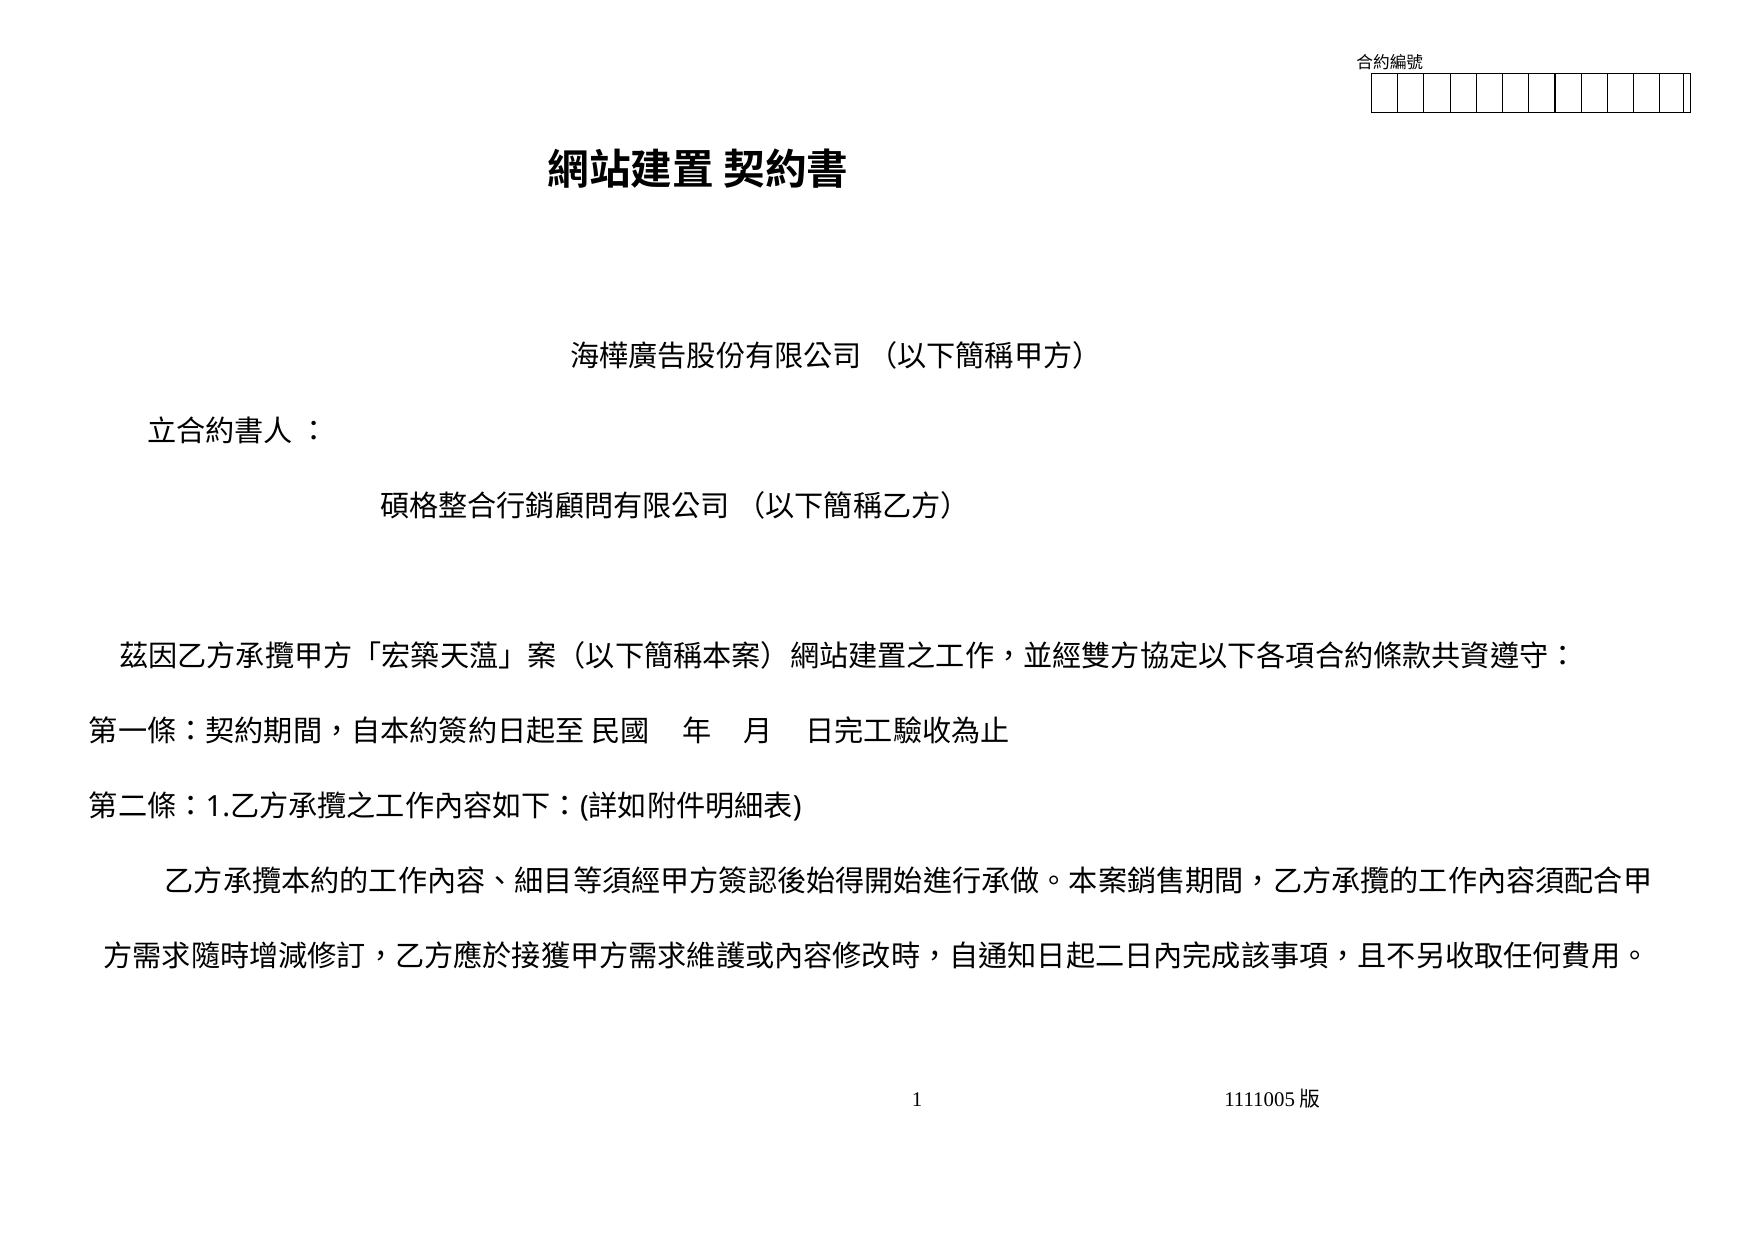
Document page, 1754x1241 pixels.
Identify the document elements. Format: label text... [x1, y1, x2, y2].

text 第二條：1.乙方承攬之工作內容如下：(詳如附件明細表) [89, 766, 1653, 841]
text 第一條：契約期間，自本約簽約日起至 民國 年 月 日完工驗收為止 [89, 691, 1653, 766]
text 茲因乙方承攬甲方「宏築天蕰」案（以下簡稱本案）網站建置之工作，並經雙方協定以下各項合約條款共資遵守： [89, 616, 1653, 691]
text 立合約書人 ： [89, 391, 1653, 466]
text 碩格整合行銷顧問有限公司 （以下簡稱乙方） [89, 466, 1653, 541]
text 乙方承攬本約的工作內容、細目等須經甲方簽認後始得開始進行承做。本案銷售期間，乙方承攬的工作內容須配合甲方需求隨時增減修訂，乙方應於接獲甲方需求維護或內容修改時，自通知日起二日內完成該事項，且不另收取任何費用。 [89, 841, 1653, 991]
text 海樺廣告股份有限公司 （以下簡稱甲方） [89, 316, 1653, 391]
text 網站建置 契約書 [89, 129, 1653, 204]
